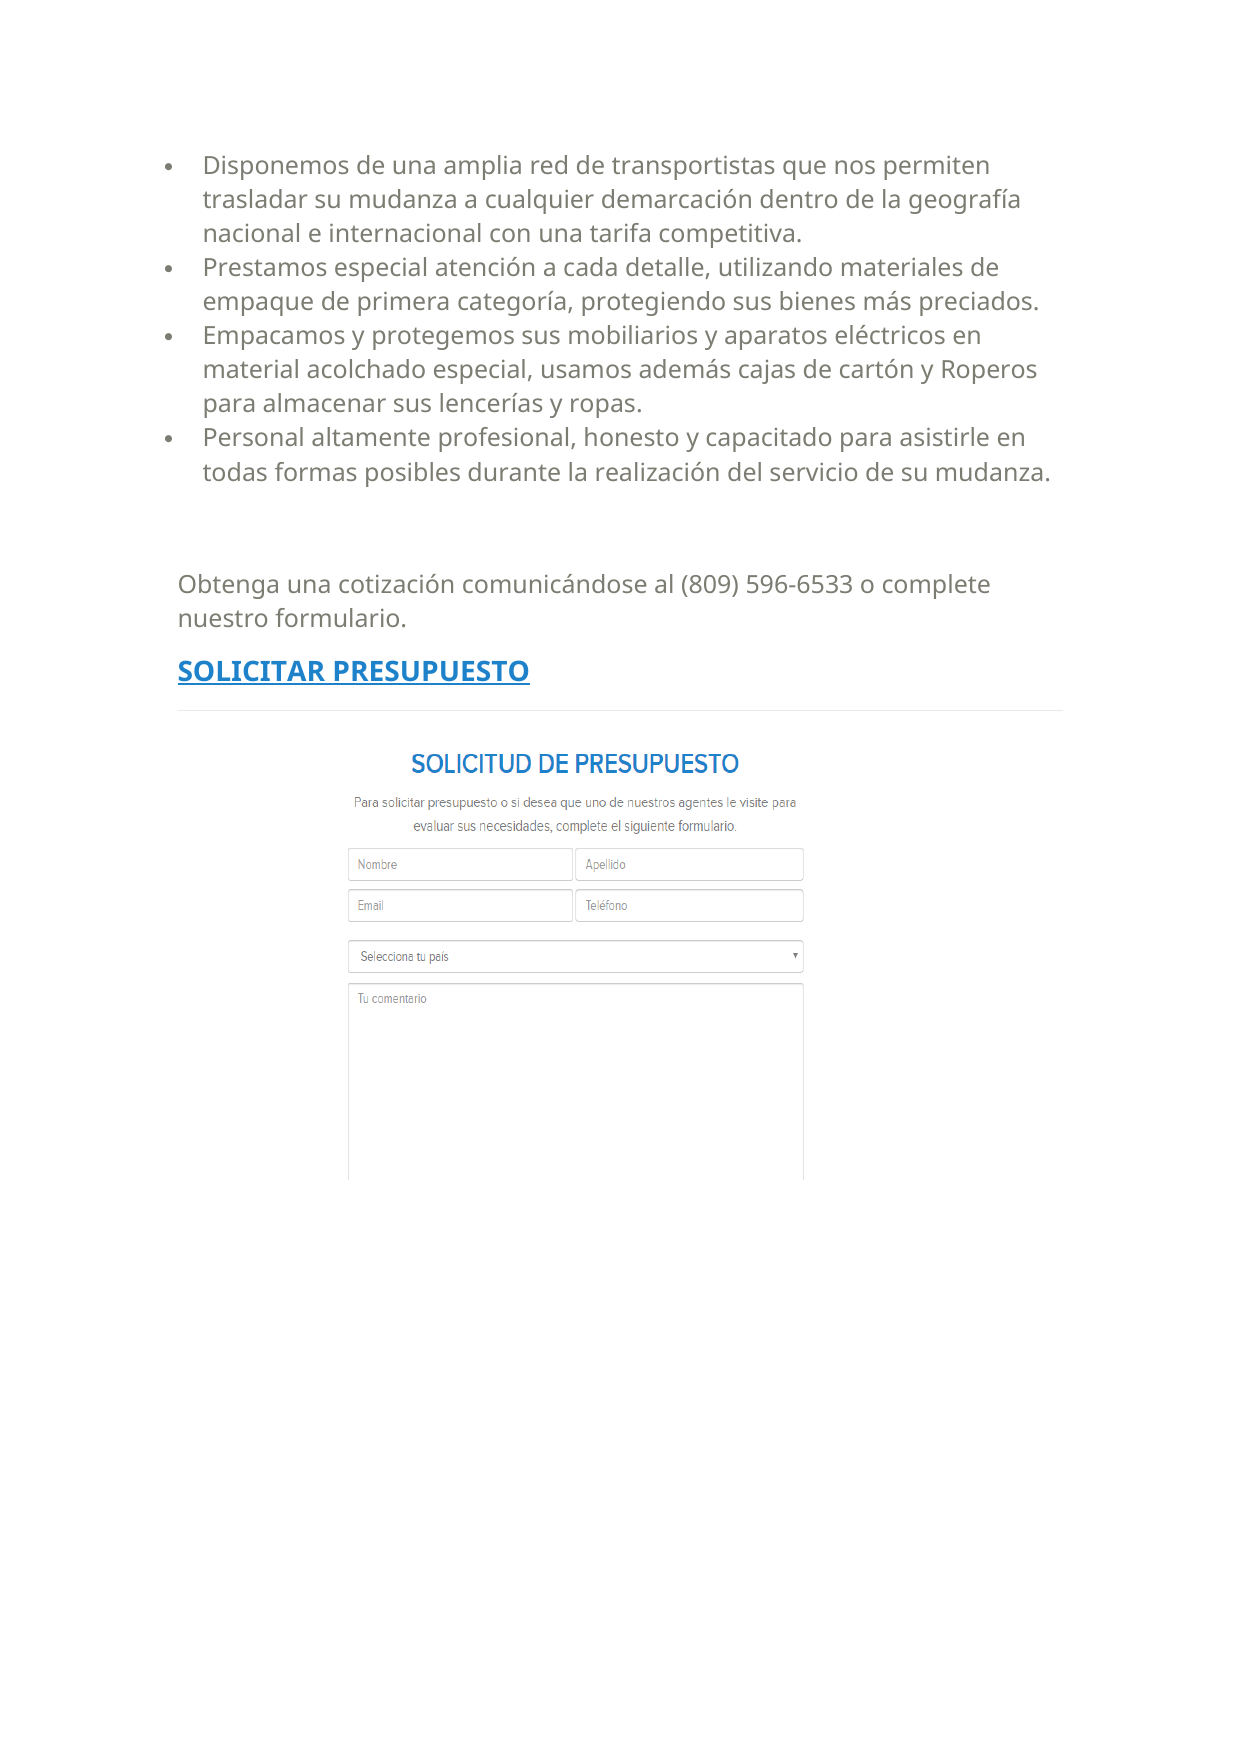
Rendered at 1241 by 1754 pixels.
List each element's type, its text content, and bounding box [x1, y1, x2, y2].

text Obtenga una cotización comunicándose al (809) 596-6533 o complete nuestro formulario. [177, 567, 1063, 635]
text SOLICITAR PRESUPUESTO [177, 651, 1063, 689]
list Personal altamente profesional, honesto y capacitado para asistirle en todas formas posibles durante la realización del servicio de su mudanza. [165, 420, 1063, 488]
list Prestamos especial atención a cada detalle, utilizando materiales de empaque de primera categoría, protegiendo sus bienes más preciados. [165, 250, 1063, 318]
list Disponemos de una amplia red de transportistas que nos permiten trasladar su mudanza a cualquier demarcación dentro de la geografía nacional e internacional con una tarifa competitiva. [165, 148, 1063, 250]
picture [177, 708, 1063, 1180]
list Empacamos y protegemos sus mobiliarios y aparatos eléctricos en material acolchado especial, usamos además cajas de cartón y Roperos para almacenar sus lencerías y ropas. [165, 318, 1063, 420]
